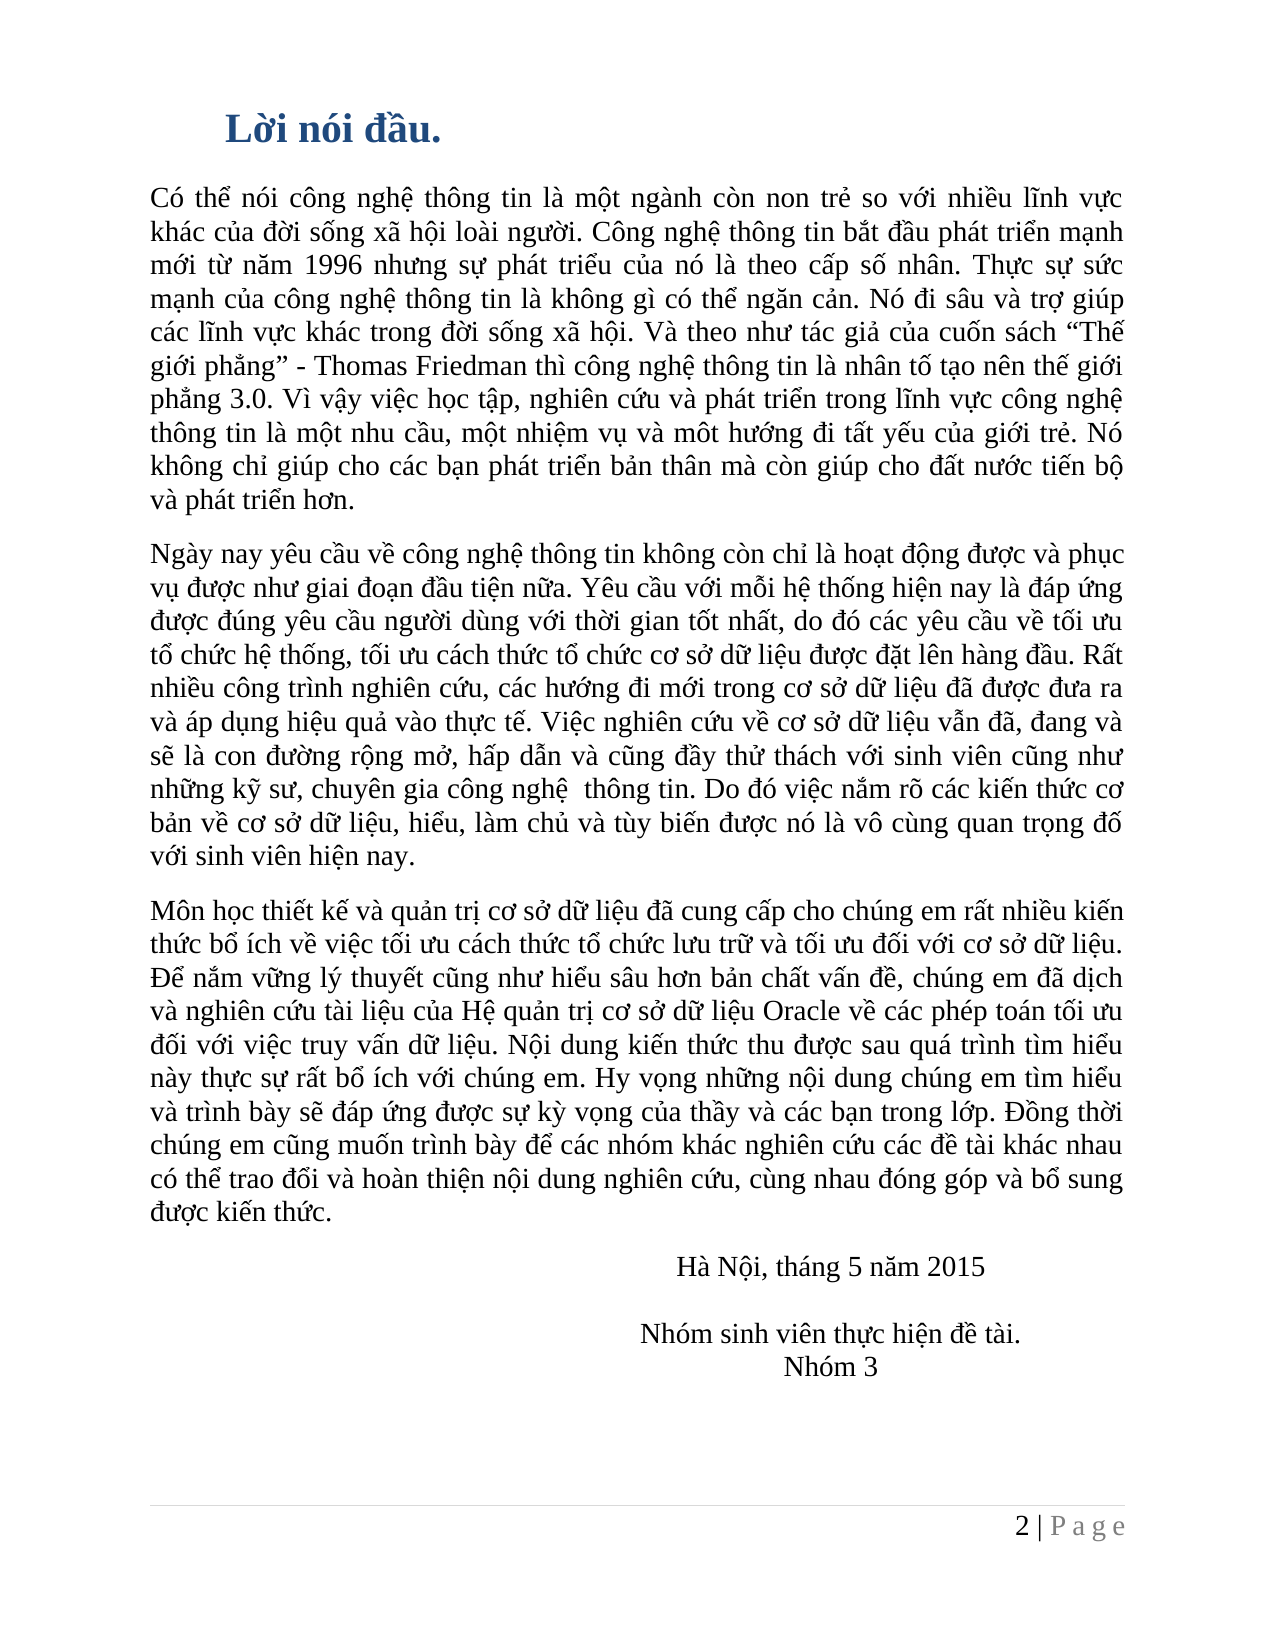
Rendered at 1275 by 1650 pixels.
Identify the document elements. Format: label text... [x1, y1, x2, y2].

text Môn học thiết kế và quản trị cơ sở dữ liệu đã cung cấp cho chúng em rất nhiều kiến thức bổ ích về việc tối ưu cách thức tổ chức lưu trữ và tối ưu đối với cơ sở dữ liệu. Để nắm vững lý thuyết cũng như hiểu sâu hơn bản chất vấn đề, chúng em đã dịch và nghiên cứu tài liệu của Hệ quản trị cơ sở dữ liệu Oracle về các phép toán tối ưu đối với việc truy vấn dữ liệu. Nội dung kiến thức thu được sau quá trình tìm hiểu này thực sự rất bổ ích với chúng em. Hy vọng những nội dung chúng em tìm hiểu và trình bày sẽ đáp ứng được sự kỳ vọng của thầy và các bạn trong lớp. Đồng thời chúng em cũng muốn trình bày để các nhóm khác nghiên cứu các đề tài khác nhau có thể trao đổi và hoàn thiện nội dung nghiên cứu, cùng nhau đóng góp và bổ sung được kiến thức. [150, 893, 1125, 1228]
text Ngày nay yêu cầu về công nghệ thông tin không còn chỉ là hoạt động được và phục vụ được như giai đoạn đầu tiện nữa. Yêu cầu với mỗi hệ thống hiện nay là đáp ứng được đúng yêu cầu người dùng với thời gian tốt nhất, do đó các yêu cầu về tối ưu tổ chức hệ thống, tối ưu cách thức tổ chức cơ sở dữ liệu được đặt lên hàng đầu. Rất nhiều công trình nghiên cứu, các hướng đi mới trong cơ sở dữ liệu đã được đưa ra và áp dụng hiệu quả vào thực tế. Việc nghiên cứu về cơ sở dữ liệu vẫn đã, đang và sẽ là con đường rộng mở, hấp dẫn và cũng đầy thử thách với sinh viên cũng như những kỹ sư, chuyên gia công nghệ thông tin. Do đó việc nắm rõ các kiến thức cơ bản về cơ sở dữ liệu, hiểu, làm chủ và tùy biến được nó là vô cùng quan trọng đố với sinh viên hiện nay. [150, 536, 1125, 872]
subtitle Lời nói đầu. [225, 103, 1125, 151]
text Có thể nói công nghệ thông tin là một ngành còn non trẻ so với nhiều lĩnh vực khác của đời sống xã hội loài người. Công nghệ thông tin bắt đầu phát triển mạnh mới từ năm 1996 nhưng sự phát triểu của nó là theo cấp số nhân. Thực sự sức mạnh của công nghệ thông tin là không gì có thể ngăn cản. Nó đi sâu và trợ giúp các lĩnh vực khác trong đời sống xã hội. Và theo như tác giả của cuốn sách “Thế giới phẳng” - Thomas Friedman thì công nghệ thông tin là nhân tố tạo nên thế giới phẳng 3.0. Vì vậy việc học tập, nghiên cứu và phát triển trong lĩnh vực công nghệ thông tin là một nhu cầu, một nhiệm vụ và môt hướng đi tất yếu của giới trẻ. Nó không chỉ giúp cho các bạn phát triển bản thân mà còn giúp cho đất nước tiến bộ và phát triển hơn. [150, 180, 1125, 516]
table_header Hà Nội, tháng 5 năm 2015 Nhóm sinh viên thực hiện đề tài. Nhóm 3 [525, 1249, 1136, 1383]
